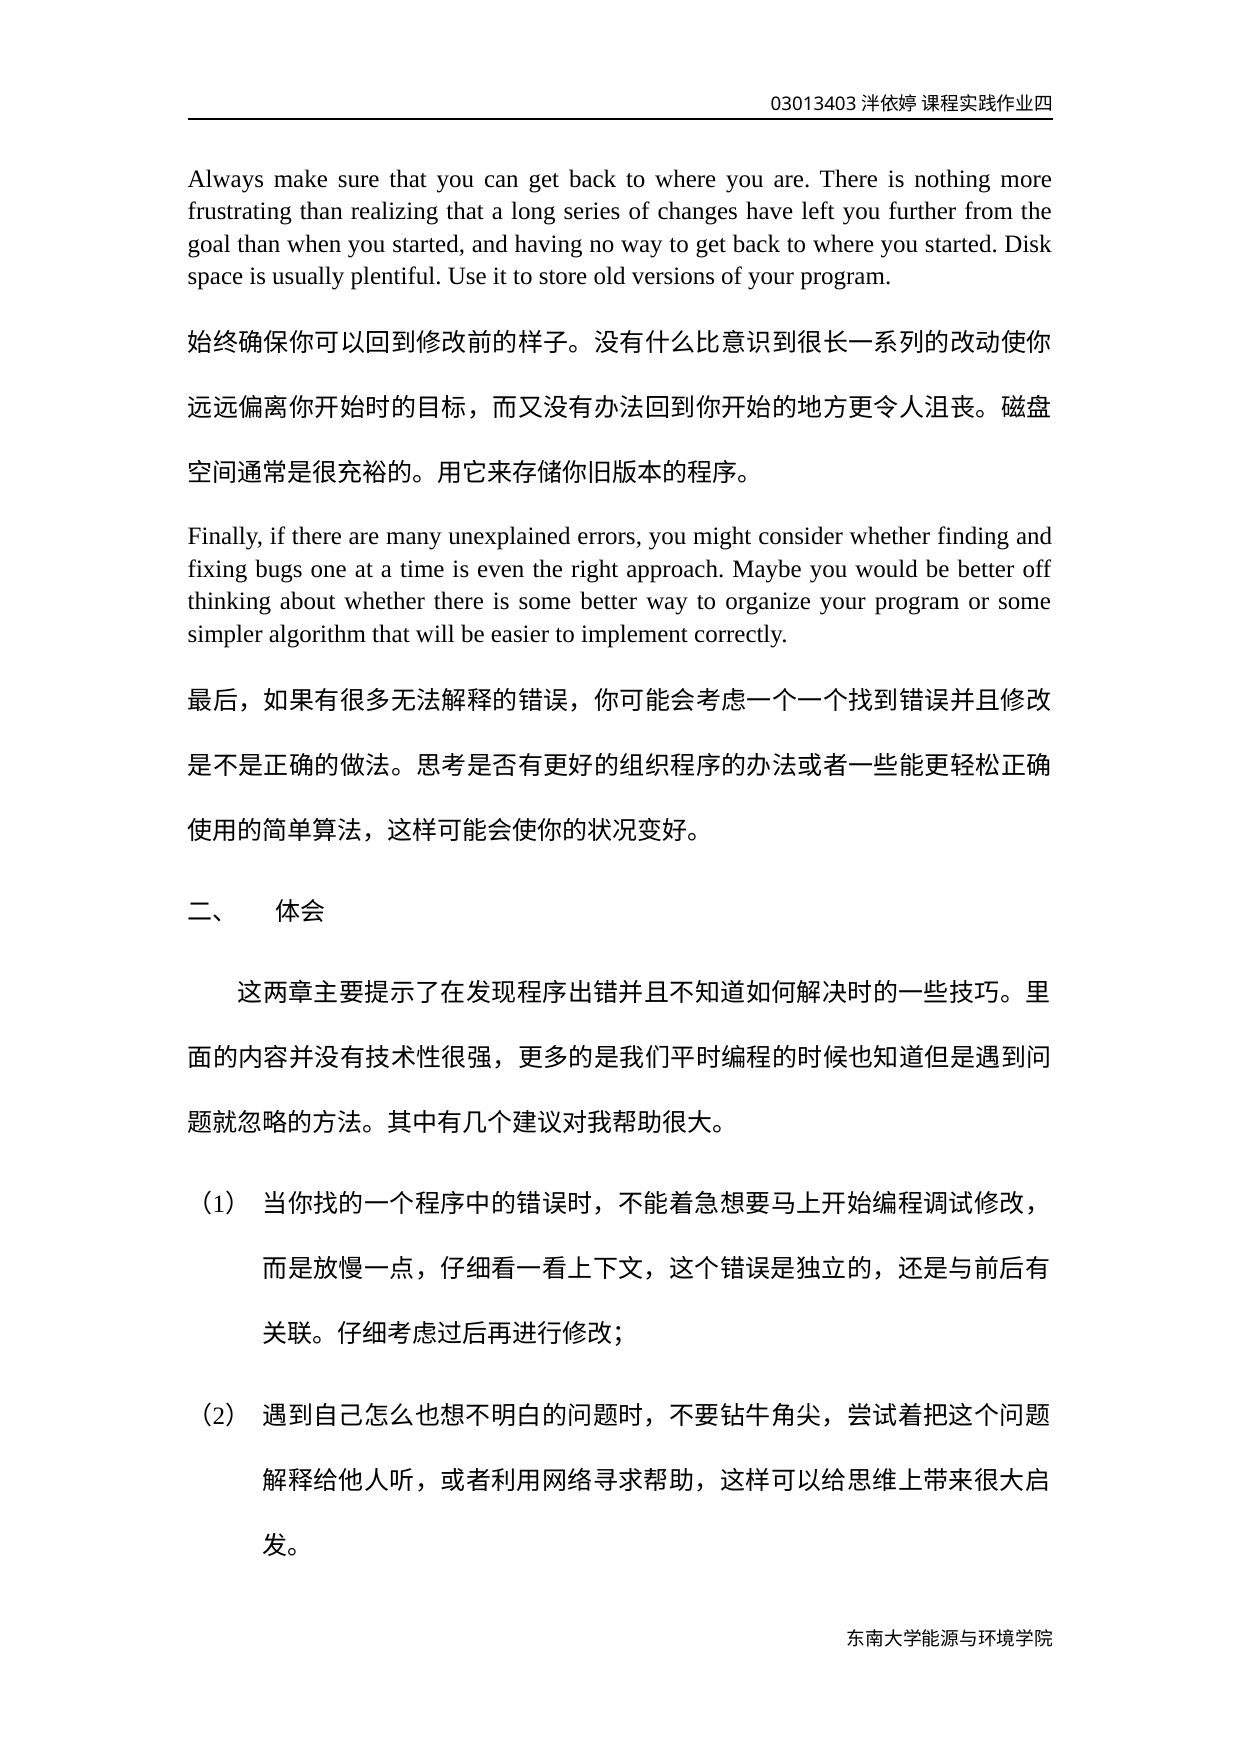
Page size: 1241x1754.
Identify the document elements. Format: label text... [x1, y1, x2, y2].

text Always make sure that you can get back to where you are. There is nothing more frustrating than realizing that a long series of changes have left you further from the goal than when you started, and having no way to get back to where you started. Disk space is usually plentiful. Use it to store old versions of your program. [187, 162, 1053, 292]
list 遇到自己怎么也想不明白的问题时，不要钻牛角尖，尝试着把这个问题解释给他人听，或者利用网络寻求帮助，这样可以给思维上带来很大启发。 [187, 1381, 1053, 1576]
text 最后，如果有很多无法解释的错误，你可能会考虑一个一个找到错误并且修改是不是正确的做法。思考是否有更好的组织程序的办法或者一些能更轻松正确使用的简单算法，这样可能会使你的状况变好。 [187, 666, 1053, 861]
text 这两章主要提示了在发现程序出错并且不知道如何解决时的一些技巧。里面的内容并没有技术性很强，更多的是我们平时编程的时候也知道但是遇到问题就忽略的方法。其中有几个建议对我帮助很大。 [187, 958, 1053, 1153]
text Finally, if there are many unexplained errors, you might consider whether finding and fixing bugs one at a time is even the right approach. Maybe you would be better off thinking about whether there is some better way to organize your program or some simpler algorithm that will be easier to implement correctly. [187, 519, 1053, 649]
text 始终确保你可以回到修改前的样子。没有什么比意识到很长一系列的改动使你远远偏离你开始时的目标，而又没有办法回到你开始的地方更令人沮丧。磁盘空间通常是很充裕的。用它来存储你旧版本的程序。 [187, 308, 1053, 503]
list 当你找的一个程序中的错误时，不能着急想要马上开始编程调试修改，而是放慢一点，仔细看一看上下文，这个错误是独立的，还是与前后有关联。仔细考虑过后再进行修改； [187, 1169, 1053, 1364]
list 体会 [187, 877, 1053, 942]
